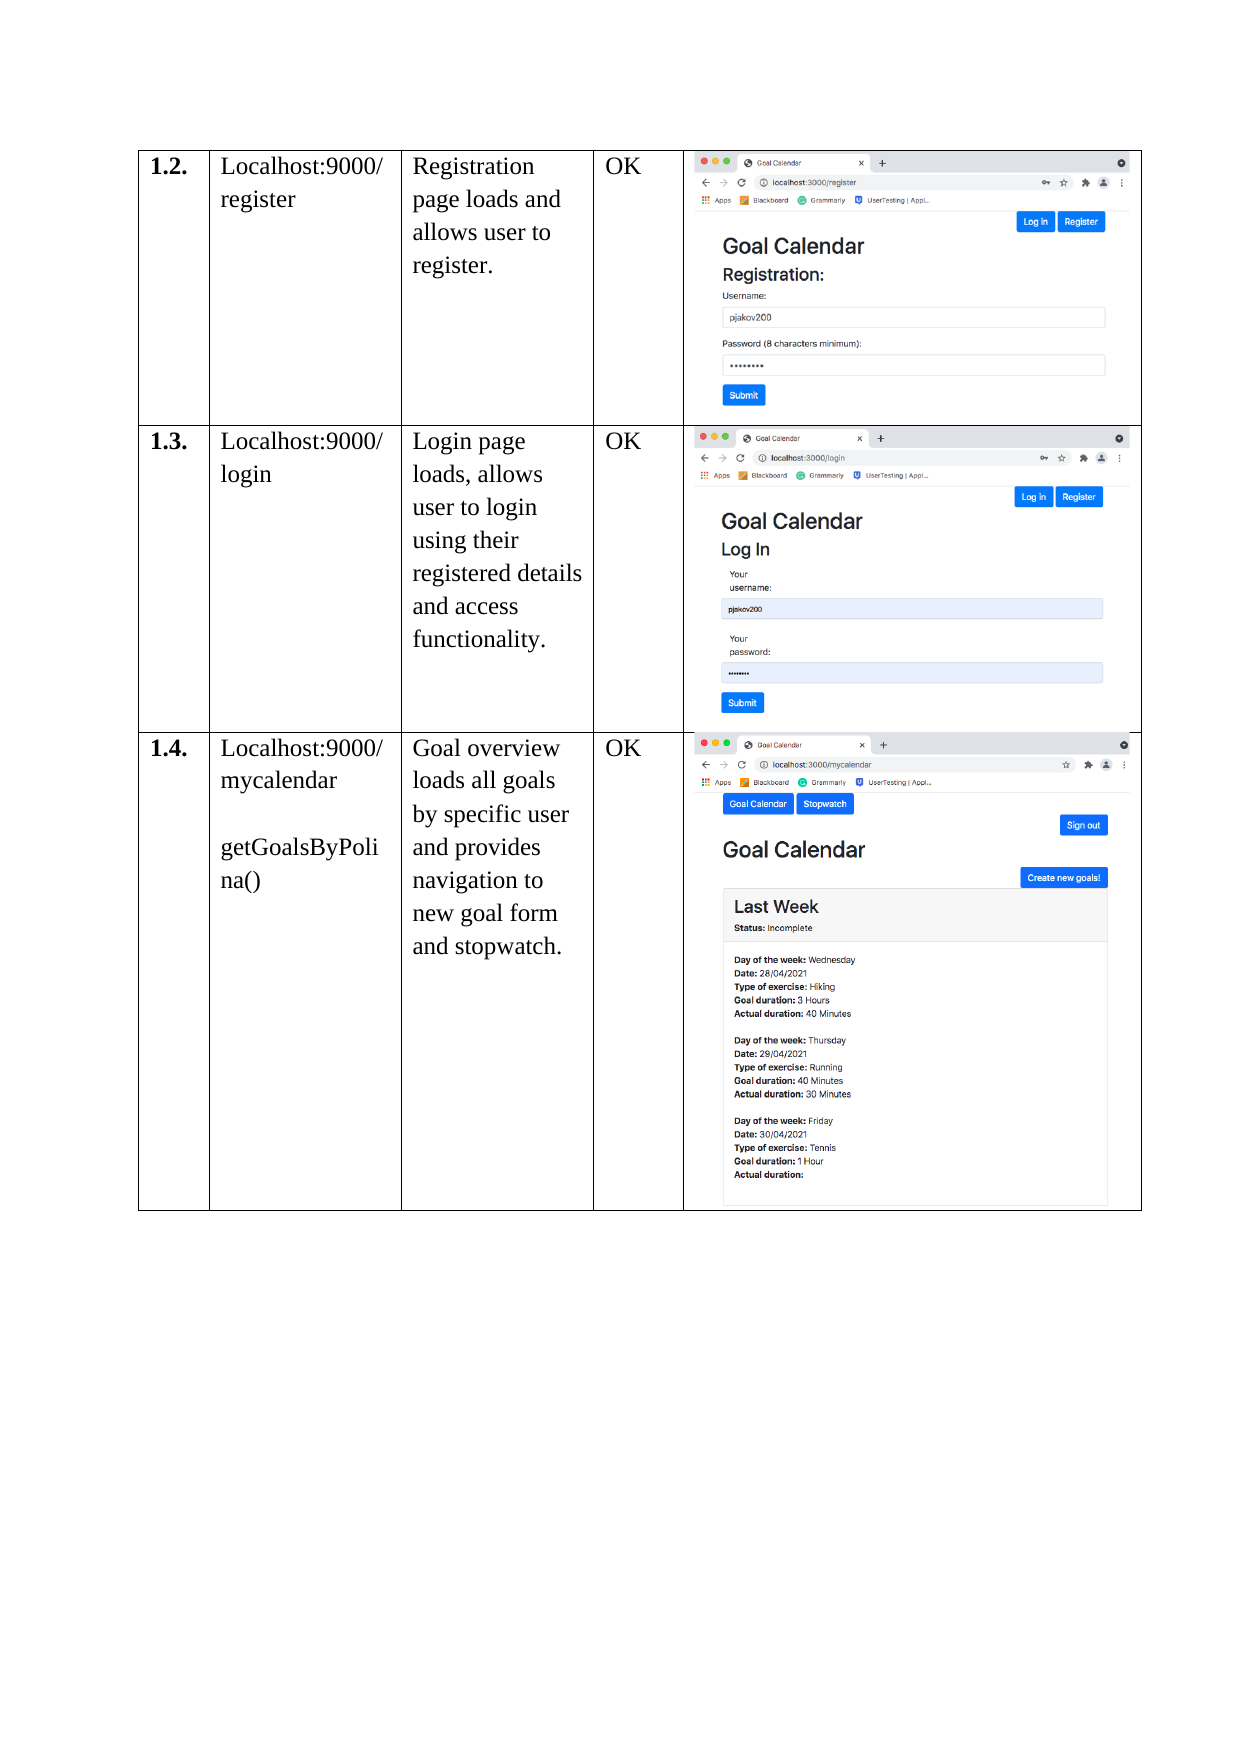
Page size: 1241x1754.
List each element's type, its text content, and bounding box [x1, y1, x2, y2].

table_cell Localhost:9000/ register [210, 151, 401, 425]
table_cell [139, 733, 209, 1210]
table_cell [139, 151, 209, 425]
table_cell Registration page loads and allows user to register. [402, 151, 593, 425]
table_cell OK [594, 733, 683, 1210]
table_cell Login page loads, allows user to login using their registered details and access functionality. [402, 426, 593, 732]
table_cell [139, 426, 209, 732]
table_cell [684, 151, 1141, 425]
picture [694, 151, 1130, 421]
table_cell OK [594, 426, 683, 732]
picture [694, 426, 1130, 728]
table_cell Localhost:9000/ mycalendar getGoalsByPolina() [210, 733, 401, 1210]
table_cell [684, 733, 1141, 1210]
table_cell OK [594, 151, 683, 425]
table_cell Goal overview loads all goals by specific user and provides navigation to new goal form and stopwatch. [402, 733, 593, 1210]
table_cell Localhost:9000/ login [210, 426, 401, 732]
table_cell [684, 426, 1141, 732]
picture [694, 732, 1130, 1206]
